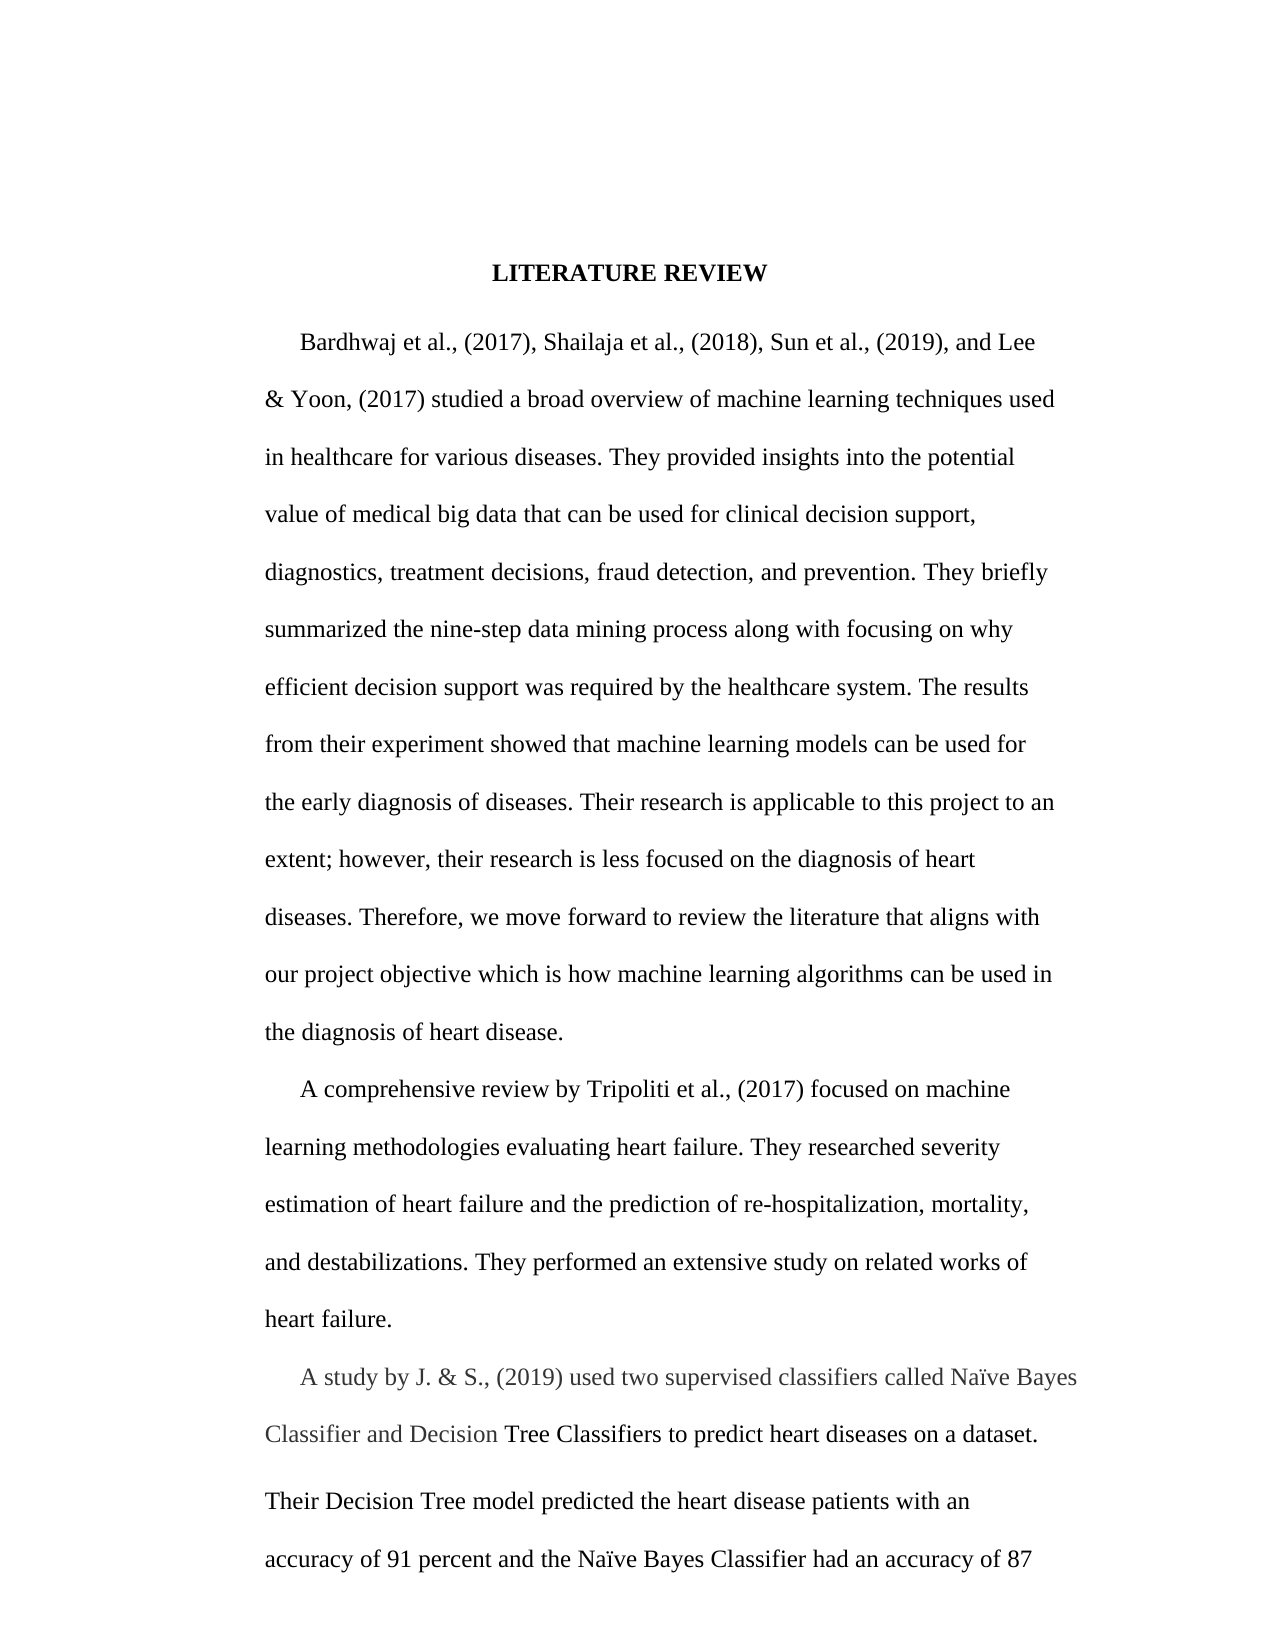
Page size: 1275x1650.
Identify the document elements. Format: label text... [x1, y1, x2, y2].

text A comprehensive review by Tripoliti et al., (2017) focused on machine learning methodologies evaluating heart failure. They researched severity estimation of heart failure and the prediction of re-hospitalization, mortality, and destabilizations. They performed an extensive study on related works of heart failure. [264, 1074, 1043, 1333]
text Bardhwaj et al., (2017), Shailaja et al., (2018), Sun et al., (2019), and Lee & Yoon, (2017) studied a broad overview of machine learning techniques used in healthcare for various diseases. They provided insights into the potential value of medical big data that can be used for clinical decision support, diagnostics, treatment decisions, fraud detection, and prevention. They briefly summarized the nine-step data mining process along with focusing on why efficient decision support was required by the healthcare system. The results from their experiment showed that machine learning models can be used for the early diagnosis of diseases. Their research is applicable to this project to an extent; however, their research is less focused on the diagnosis of heart diseases. Therefore, we move forward to review the literature that aligns with our project objective which is how machine learning algorithms can be used in the diagnosis of heart disease. [264, 327, 1058, 1045]
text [264, 1486, 1050, 1573]
text A study by J. & S., (2019) used two supervised classifiers called Naïve Bayes Classifier and Decision Tree Classifiers to predict heart diseases on a dataset. [264, 1362, 1110, 1448]
subtitle LITERATURE REVIEW [179, 258, 1080, 287]
